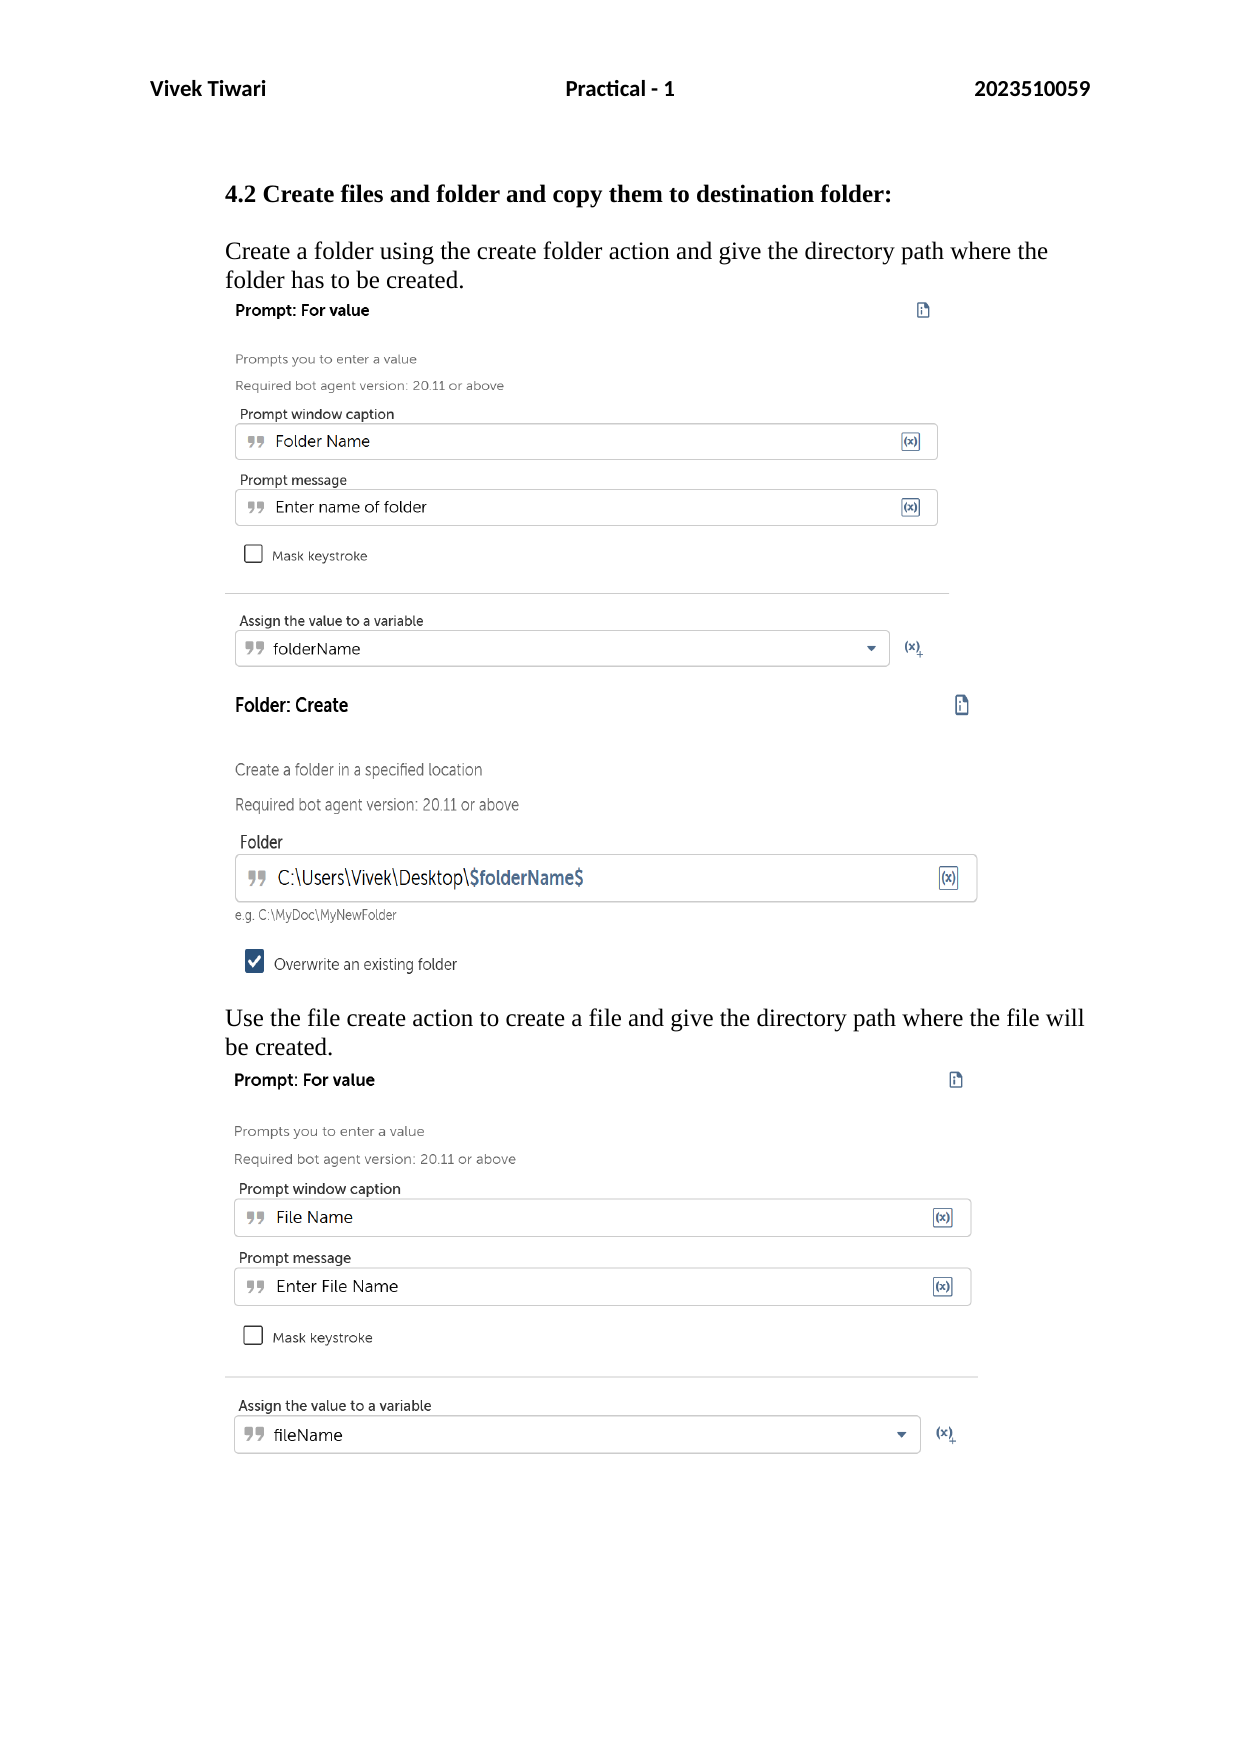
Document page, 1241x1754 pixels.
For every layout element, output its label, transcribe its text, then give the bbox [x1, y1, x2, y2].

list Use the file create action to create a file and give the directory path where the file will be created. [225, 1003, 1090, 1061]
picture [225, 1061, 978, 1459]
picture [225, 293, 978, 975]
list 4.2 Create files and folder and copy them to destination folder: [225, 179, 1090, 207]
list Create a folder using the create folder action and give the directory path where the folder has to be created. [225, 236, 1090, 294]
